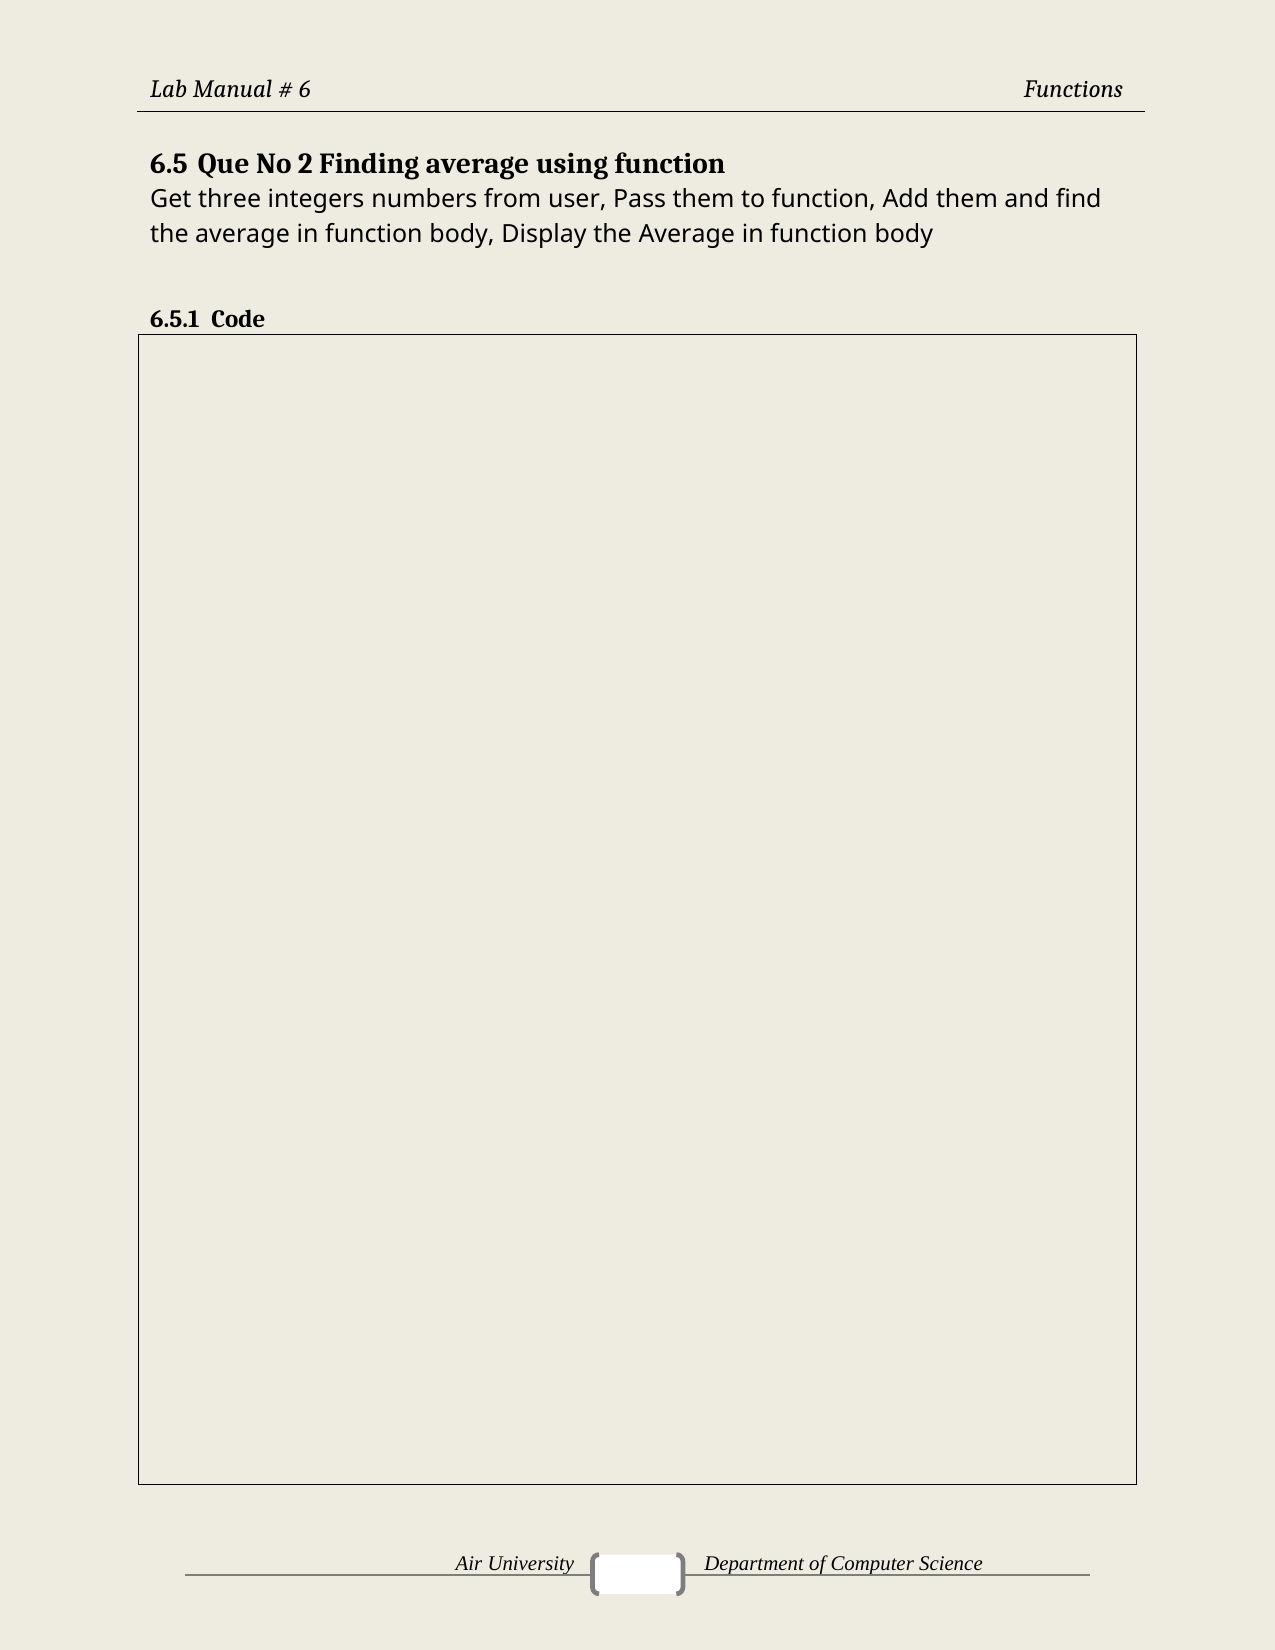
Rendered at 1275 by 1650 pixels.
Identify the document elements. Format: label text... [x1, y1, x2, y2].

text Get three integers numbers from user, Pass them to function, Add them and find the average in function body, Display the Average in function body [150, 181, 1119, 249]
subtitle Que No 2 Finding average using function [150, 147, 1198, 181]
table_header [139, 335, 1136, 1484]
subtitle Code [150, 305, 1198, 334]
